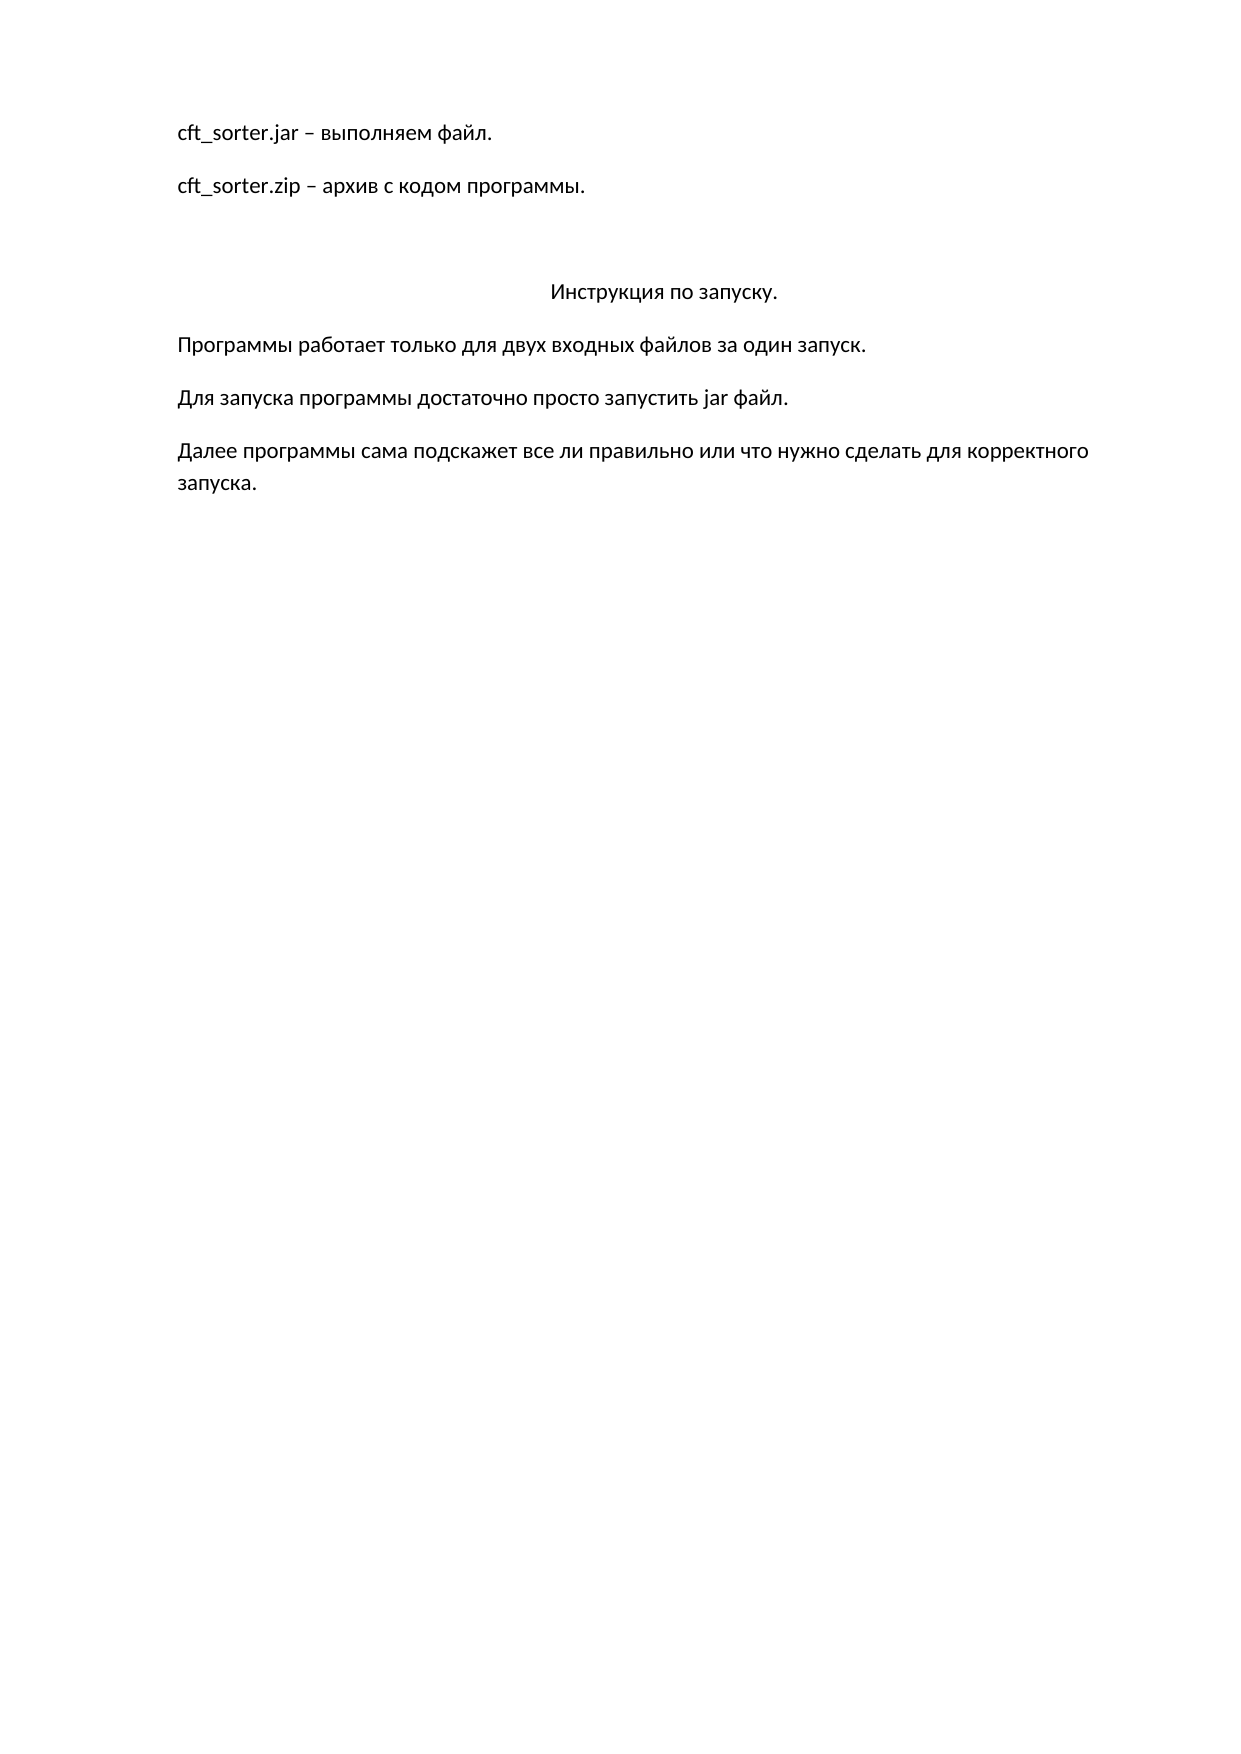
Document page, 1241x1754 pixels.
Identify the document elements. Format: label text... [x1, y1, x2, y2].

text Далее программы сама подскажет все ли правильно или что нужно сделать для корректного запуска. [177, 436, 1152, 496]
text Программы работает только для двух входных файлов за один запуск. [177, 330, 1152, 358]
text cft_sorter.zip – архив с кодом программы. [177, 171, 1152, 199]
text cft_sorter.jar – выполняем файл. [177, 118, 1152, 146]
text Для запуска программы достаточно просто запустить jar файл. [177, 383, 1152, 411]
text Инструкция по запуску. [177, 277, 1152, 305]
